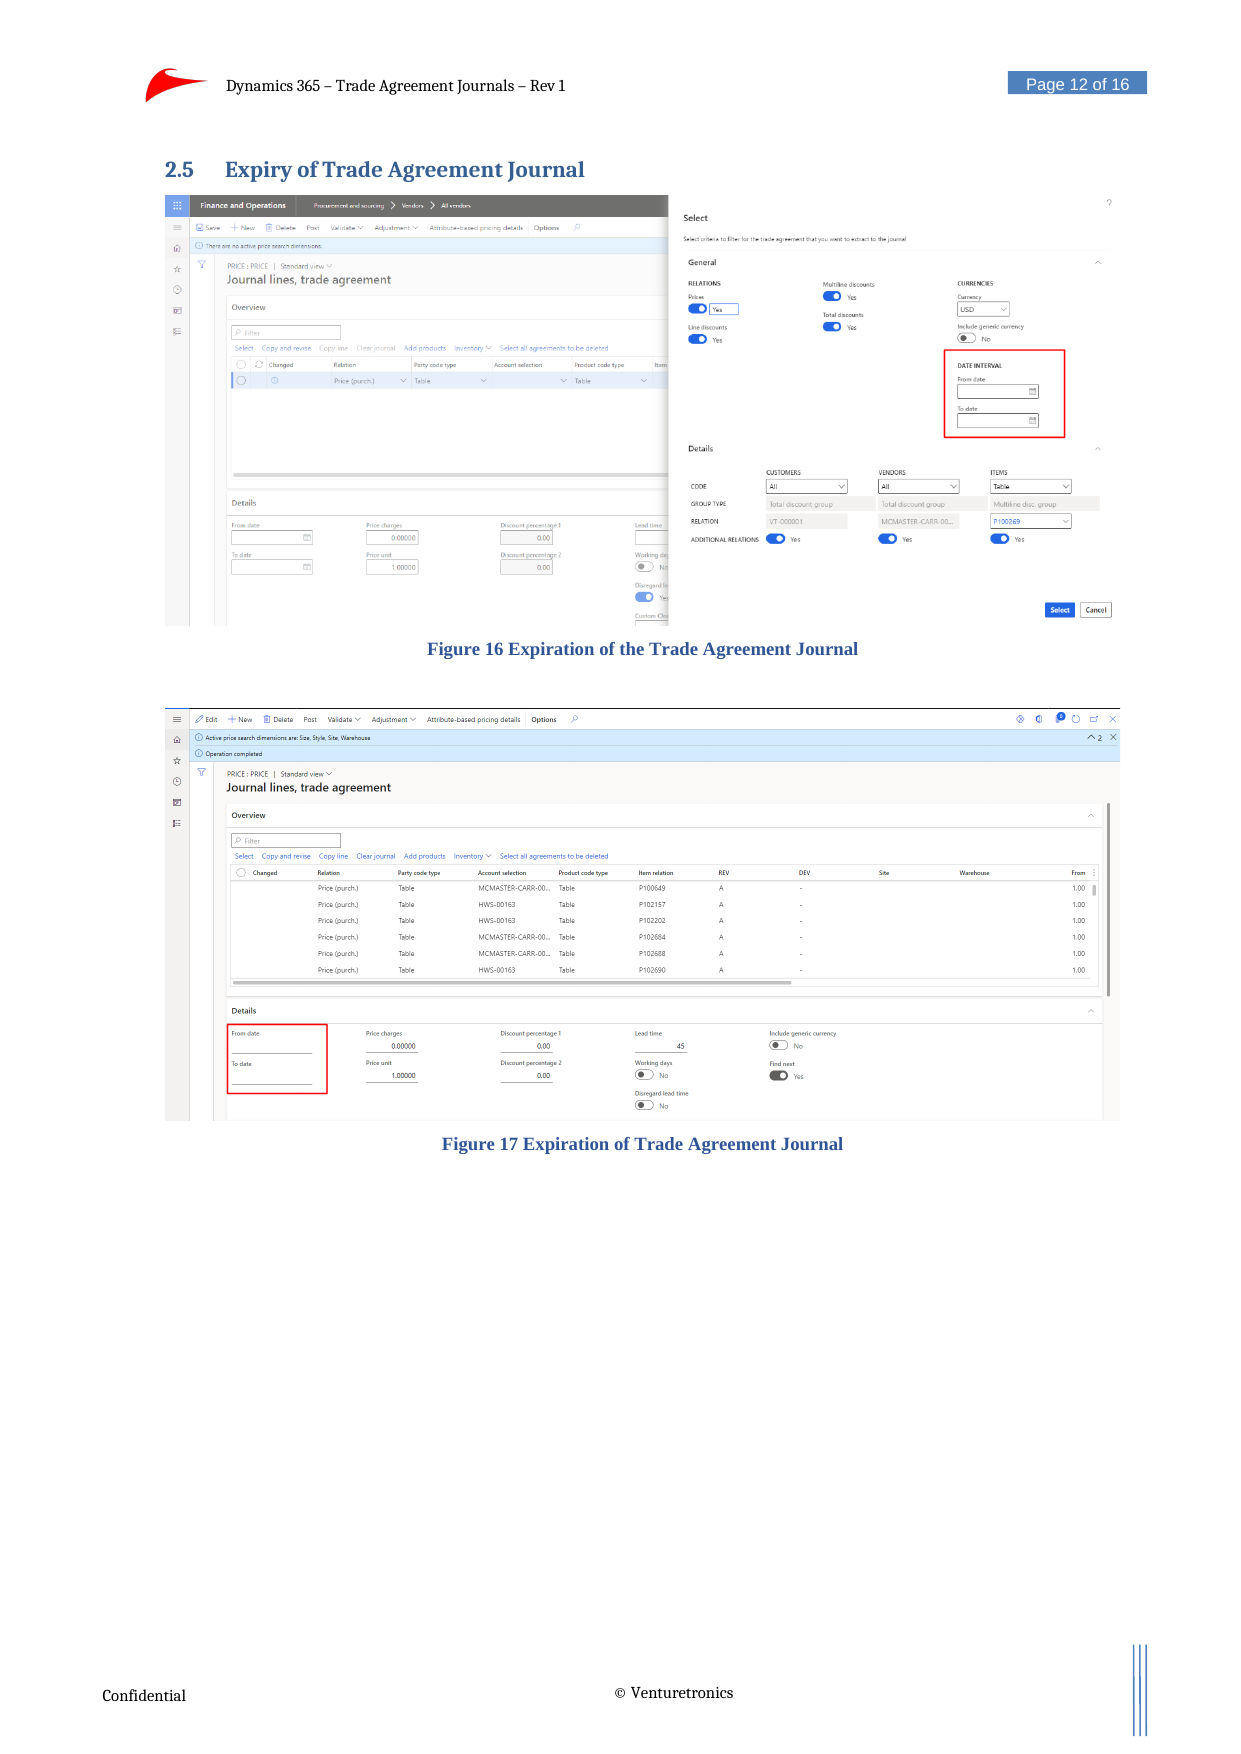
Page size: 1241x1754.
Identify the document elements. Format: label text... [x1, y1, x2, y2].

text Figure 17 Expiration of Trade Agreement Journal [165, 1133, 1120, 1155]
picture [165, 708, 1121, 1121]
subtitle Expiry of Trade Agreement Journal [165, 156, 1120, 183]
picture [141, 64, 210, 104]
text Figure 16 Expiration of the Trade Agreement Journal [165, 638, 1120, 659]
picture [165, 195, 1121, 626]
